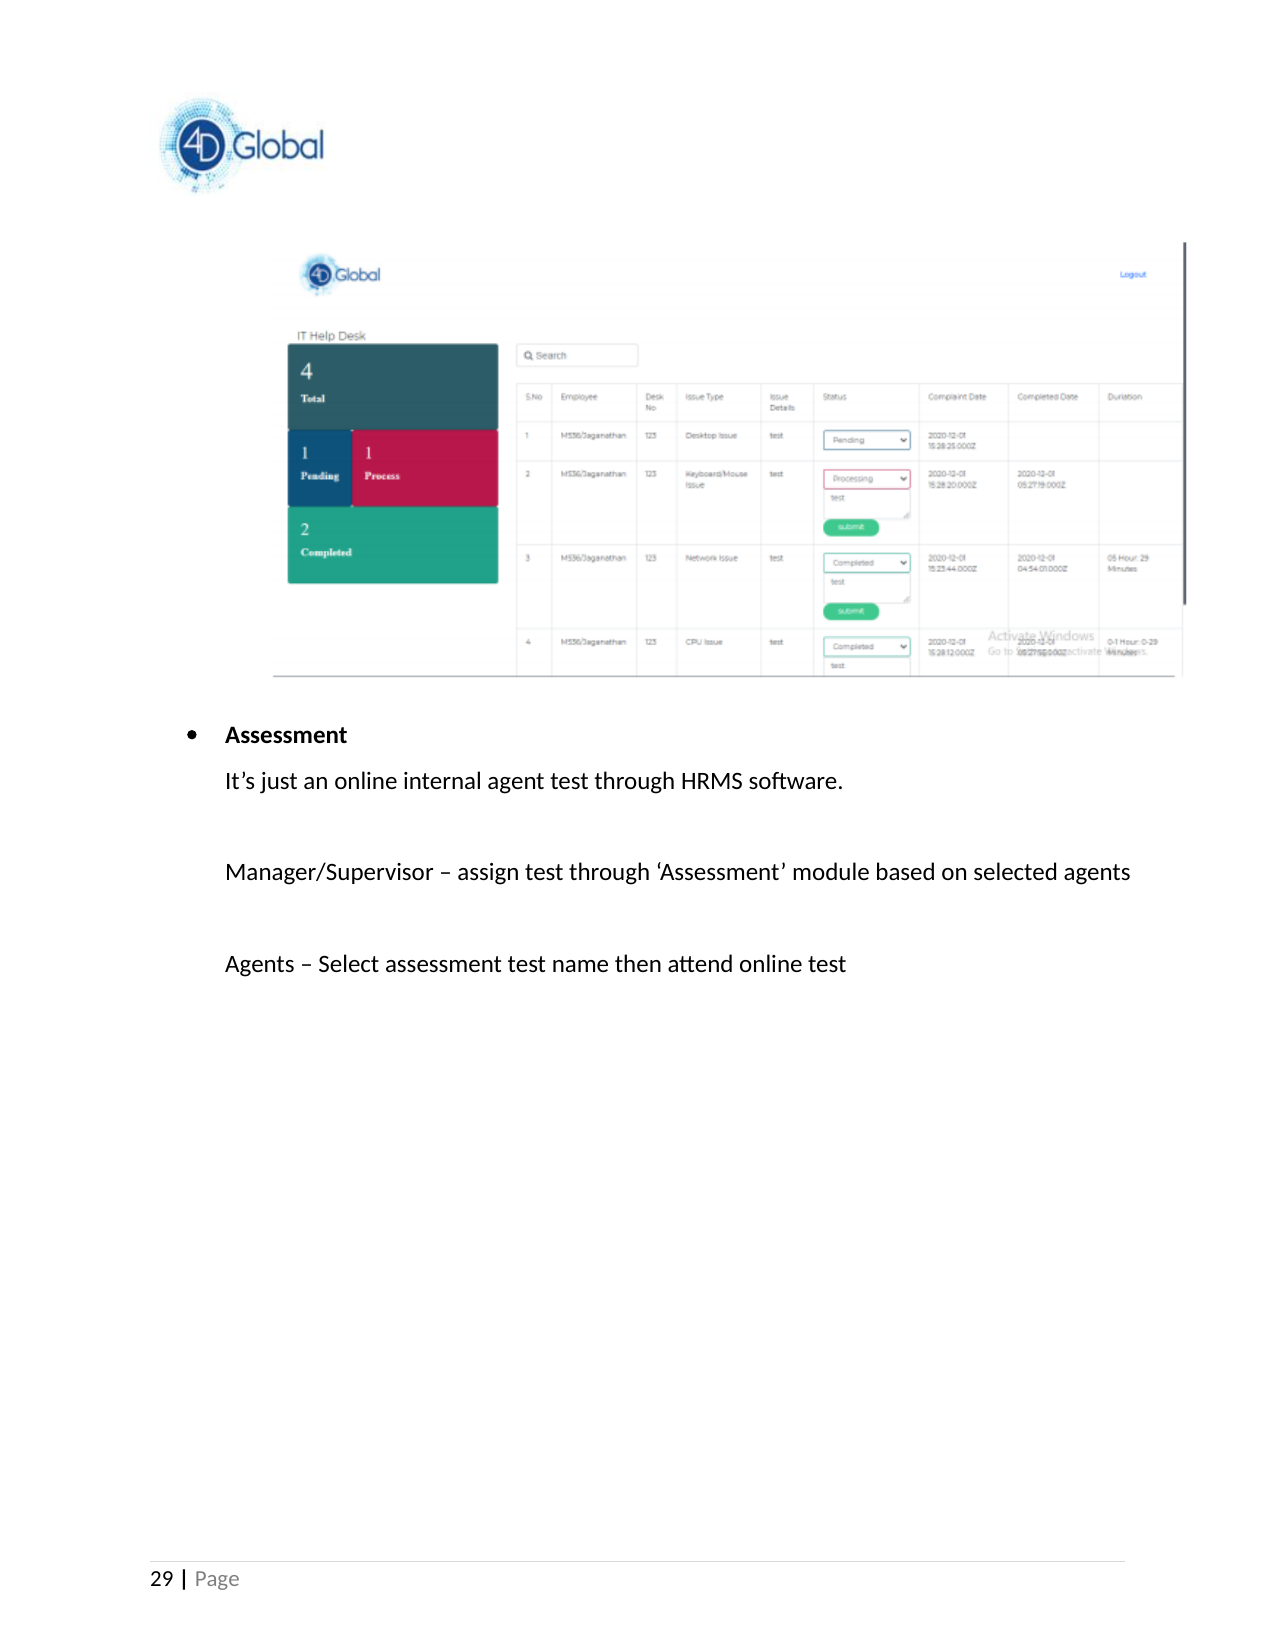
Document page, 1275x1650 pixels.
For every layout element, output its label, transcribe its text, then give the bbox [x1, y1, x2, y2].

list It’s just an online internal agent test through HRMS software. [225, 765, 1133, 796]
list Manager/Supervisor – assign test through ‘Assessment’ module based on selected agents [225, 856, 1133, 887]
picture [225, 225, 1200, 689]
list Agents – Select assessment test name then attend online test [225, 948, 1133, 978]
list Assessment [187, 719, 1133, 750]
picture [150, 92, 335, 196]
